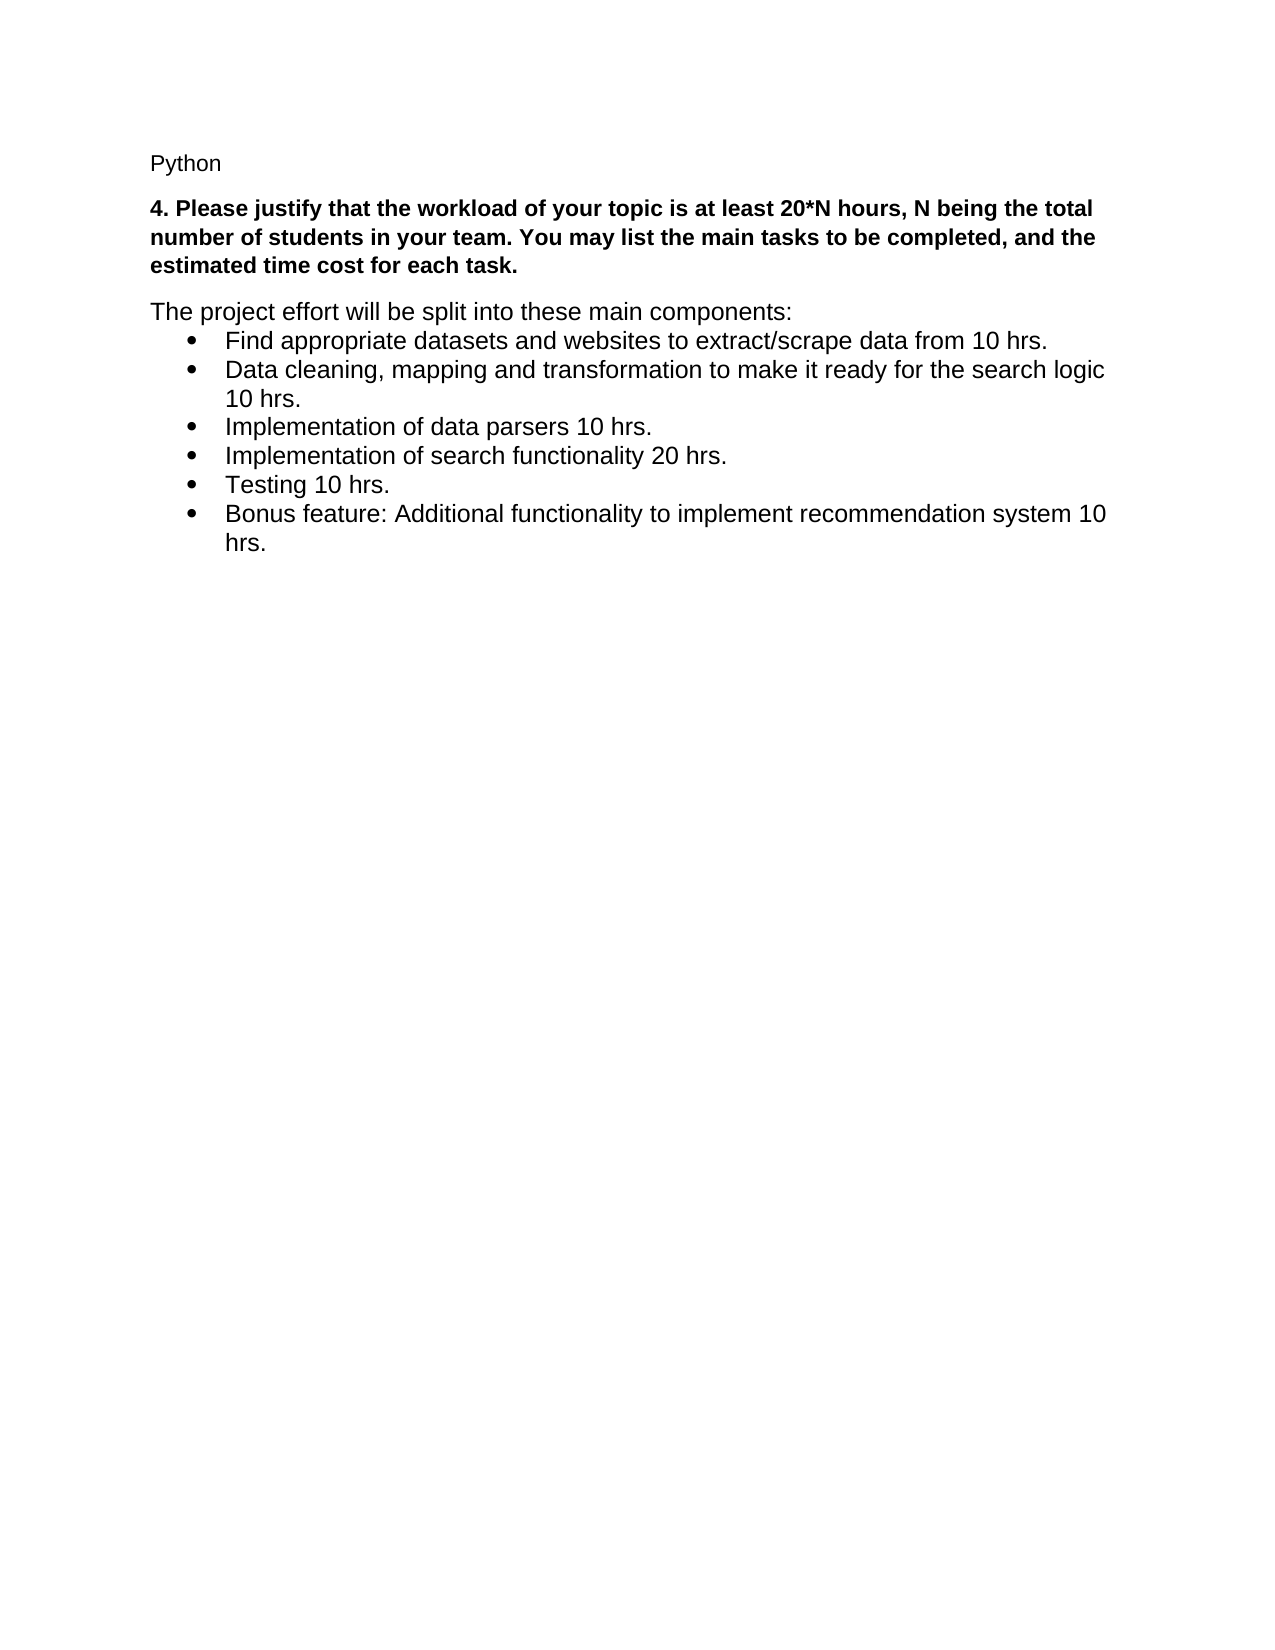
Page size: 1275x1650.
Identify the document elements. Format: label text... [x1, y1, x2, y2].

list Implementation of search functionality 20 hrs. [187, 441, 1125, 470]
list Testing 10 hrs. [187, 470, 1125, 499]
list Find appropriate datasets and websites to extract/scrape data from 10 hrs. [187, 326, 1125, 355]
list Bonus feature: Additional functionality to implement recommendation system 10 hrs. [187, 499, 1125, 556]
text Python [150, 150, 1125, 176]
text The project effort will be split into these main components: [150, 297, 1125, 326]
list Implementation of data parsers 10 hrs. [187, 412, 1125, 441]
text 4. Please justify that the workload of your topic is at least 20*N hours, N being the total number of students in your team. You may list the main tasks to be completed, and the estimated time cost for each task. [150, 195, 1125, 278]
list Data cleaning, mapping and transformation to make it ready for the search logic 10 hrs. [187, 355, 1125, 412]
